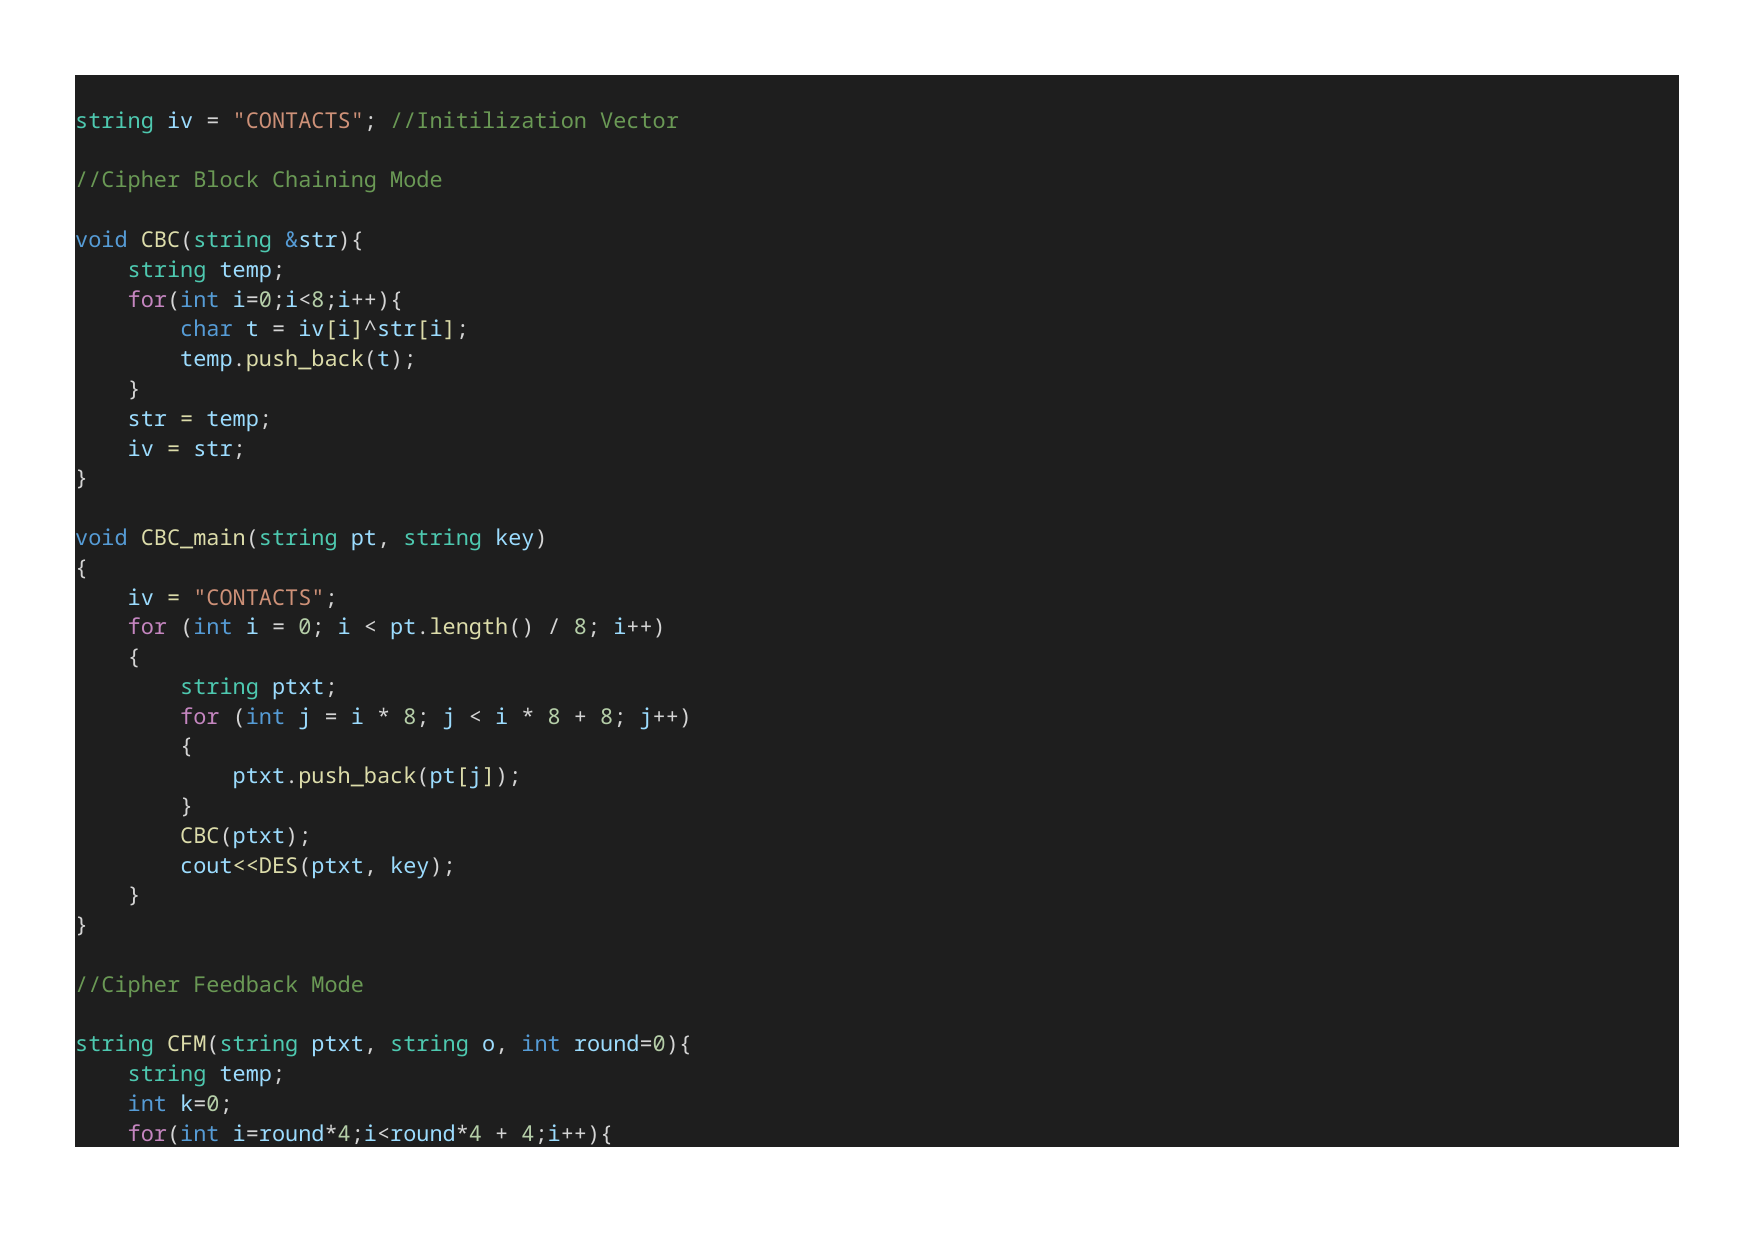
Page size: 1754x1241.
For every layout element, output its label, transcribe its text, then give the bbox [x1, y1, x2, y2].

text for(int i=round*4;i<round*4 + 4;i++){ [75, 1118, 1679, 1147]
text iv = "CONTACTS"; [75, 581, 1679, 611]
text { [75, 641, 1679, 671]
text void CBC(string &str){ [75, 224, 1679, 254]
text string iv = "CONTACTS"; //Initilization Vector [75, 105, 1679, 134]
text ptxt.push_back(pt[j]); [75, 760, 1679, 790]
text string CFM(string ptxt, string o, int round=0){ [75, 1028, 1679, 1058]
text for (int i = 0; i < pt.length() / 8; i++) [75, 611, 1679, 641]
text string ptxt; [75, 671, 1679, 701]
text char t = iv[i]^str[i]; [75, 313, 1679, 343]
text string temp; [75, 254, 1679, 283]
text } [75, 462, 1679, 492]
text temp.push_back(t); [75, 343, 1679, 373]
text string temp; [75, 1058, 1679, 1088]
text for (int j = i * 8; j < i * 8 + 8; j++) [75, 701, 1679, 730]
text int k=0; [75, 1088, 1679, 1118]
text CBC(ptxt); [75, 820, 1679, 849]
text } [75, 909, 1679, 939]
text //Cipher Block Chaining Mode [75, 164, 1679, 194]
text { [75, 730, 1679, 760]
text } [75, 790, 1679, 820]
text { [75, 552, 1679, 581]
text iv = str; [75, 432, 1679, 462]
text void CBC_main(string pt, string key) [75, 522, 1679, 552]
text } [75, 373, 1679, 403]
text for(int i=0;i<8;i++){ [75, 283, 1679, 313]
text } [75, 879, 1679, 909]
text //Cipher Feedback Mode [75, 969, 1679, 998]
text cout<<DES(ptxt, key); [75, 849, 1679, 879]
text str = temp; [75, 403, 1679, 432]
